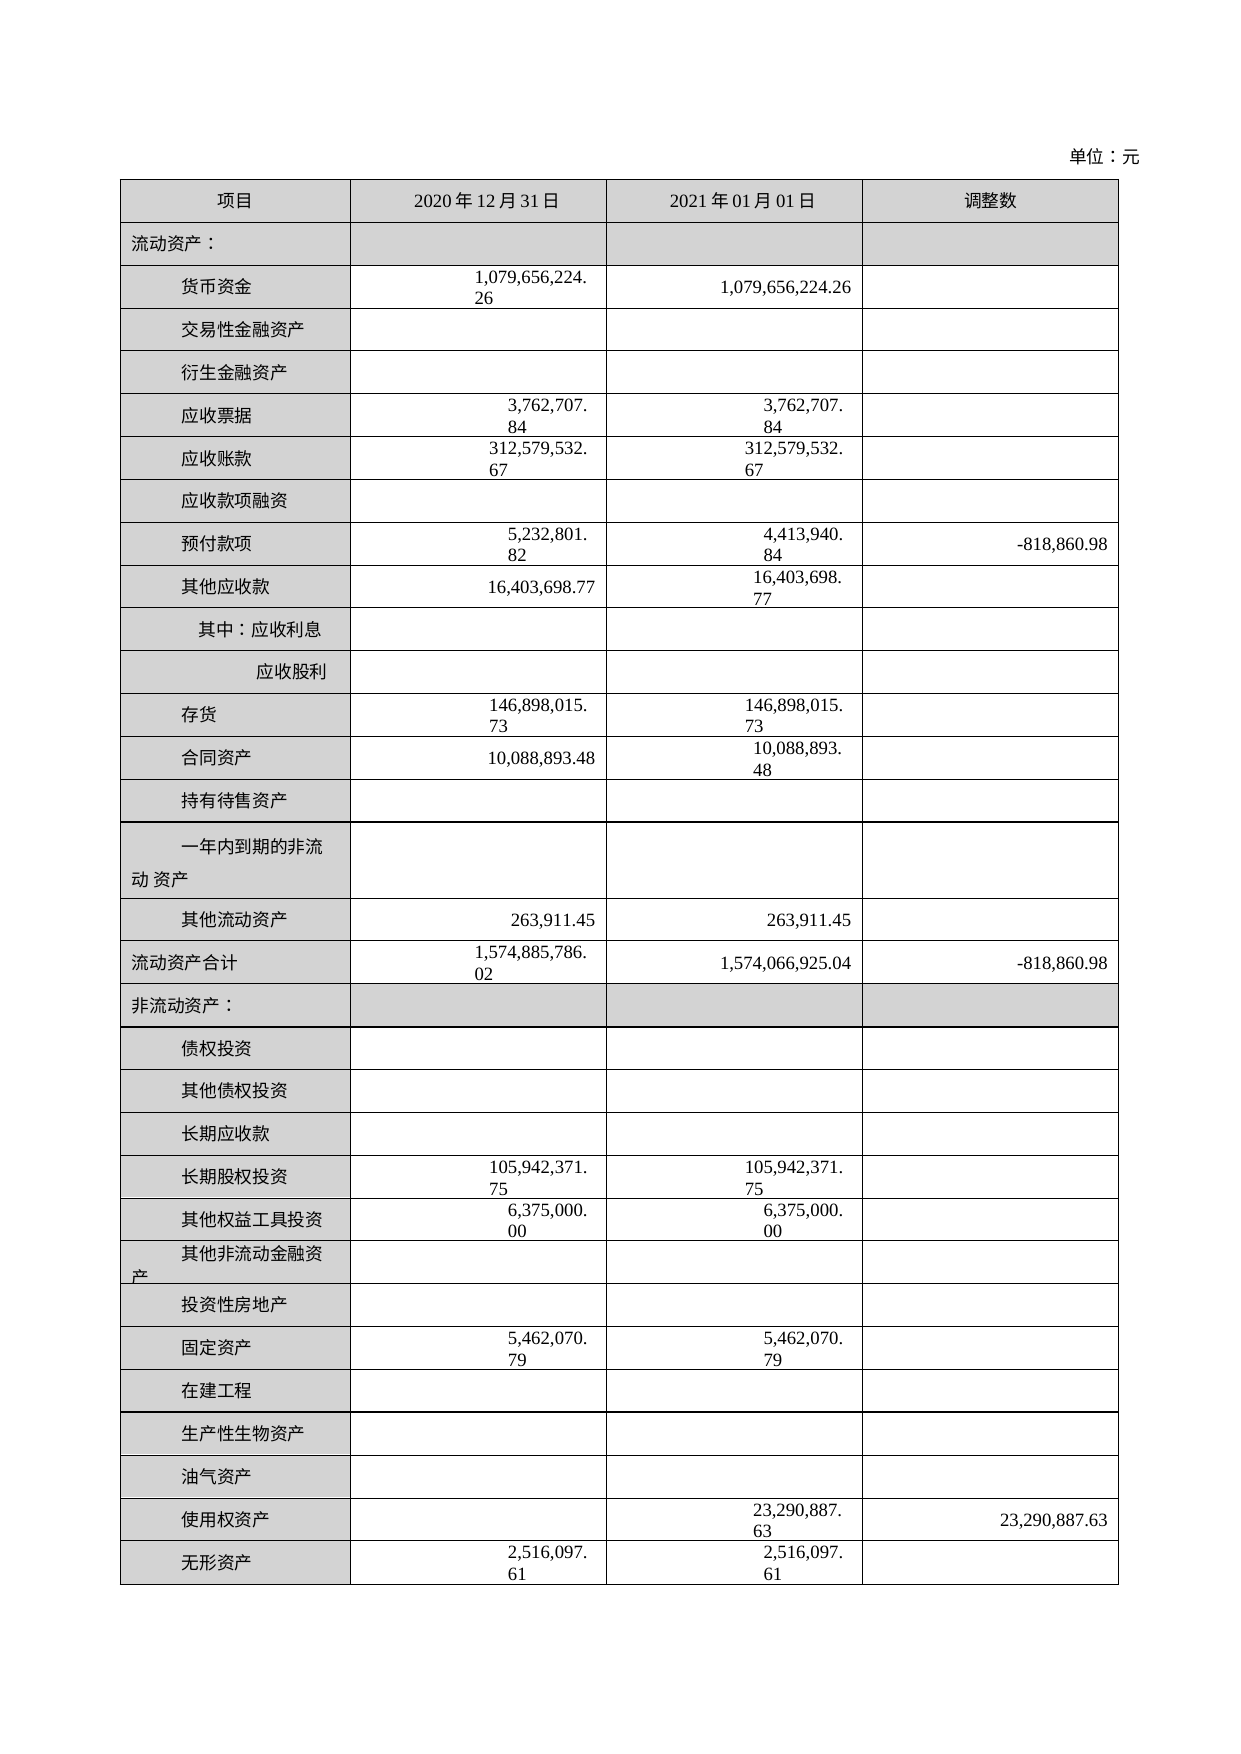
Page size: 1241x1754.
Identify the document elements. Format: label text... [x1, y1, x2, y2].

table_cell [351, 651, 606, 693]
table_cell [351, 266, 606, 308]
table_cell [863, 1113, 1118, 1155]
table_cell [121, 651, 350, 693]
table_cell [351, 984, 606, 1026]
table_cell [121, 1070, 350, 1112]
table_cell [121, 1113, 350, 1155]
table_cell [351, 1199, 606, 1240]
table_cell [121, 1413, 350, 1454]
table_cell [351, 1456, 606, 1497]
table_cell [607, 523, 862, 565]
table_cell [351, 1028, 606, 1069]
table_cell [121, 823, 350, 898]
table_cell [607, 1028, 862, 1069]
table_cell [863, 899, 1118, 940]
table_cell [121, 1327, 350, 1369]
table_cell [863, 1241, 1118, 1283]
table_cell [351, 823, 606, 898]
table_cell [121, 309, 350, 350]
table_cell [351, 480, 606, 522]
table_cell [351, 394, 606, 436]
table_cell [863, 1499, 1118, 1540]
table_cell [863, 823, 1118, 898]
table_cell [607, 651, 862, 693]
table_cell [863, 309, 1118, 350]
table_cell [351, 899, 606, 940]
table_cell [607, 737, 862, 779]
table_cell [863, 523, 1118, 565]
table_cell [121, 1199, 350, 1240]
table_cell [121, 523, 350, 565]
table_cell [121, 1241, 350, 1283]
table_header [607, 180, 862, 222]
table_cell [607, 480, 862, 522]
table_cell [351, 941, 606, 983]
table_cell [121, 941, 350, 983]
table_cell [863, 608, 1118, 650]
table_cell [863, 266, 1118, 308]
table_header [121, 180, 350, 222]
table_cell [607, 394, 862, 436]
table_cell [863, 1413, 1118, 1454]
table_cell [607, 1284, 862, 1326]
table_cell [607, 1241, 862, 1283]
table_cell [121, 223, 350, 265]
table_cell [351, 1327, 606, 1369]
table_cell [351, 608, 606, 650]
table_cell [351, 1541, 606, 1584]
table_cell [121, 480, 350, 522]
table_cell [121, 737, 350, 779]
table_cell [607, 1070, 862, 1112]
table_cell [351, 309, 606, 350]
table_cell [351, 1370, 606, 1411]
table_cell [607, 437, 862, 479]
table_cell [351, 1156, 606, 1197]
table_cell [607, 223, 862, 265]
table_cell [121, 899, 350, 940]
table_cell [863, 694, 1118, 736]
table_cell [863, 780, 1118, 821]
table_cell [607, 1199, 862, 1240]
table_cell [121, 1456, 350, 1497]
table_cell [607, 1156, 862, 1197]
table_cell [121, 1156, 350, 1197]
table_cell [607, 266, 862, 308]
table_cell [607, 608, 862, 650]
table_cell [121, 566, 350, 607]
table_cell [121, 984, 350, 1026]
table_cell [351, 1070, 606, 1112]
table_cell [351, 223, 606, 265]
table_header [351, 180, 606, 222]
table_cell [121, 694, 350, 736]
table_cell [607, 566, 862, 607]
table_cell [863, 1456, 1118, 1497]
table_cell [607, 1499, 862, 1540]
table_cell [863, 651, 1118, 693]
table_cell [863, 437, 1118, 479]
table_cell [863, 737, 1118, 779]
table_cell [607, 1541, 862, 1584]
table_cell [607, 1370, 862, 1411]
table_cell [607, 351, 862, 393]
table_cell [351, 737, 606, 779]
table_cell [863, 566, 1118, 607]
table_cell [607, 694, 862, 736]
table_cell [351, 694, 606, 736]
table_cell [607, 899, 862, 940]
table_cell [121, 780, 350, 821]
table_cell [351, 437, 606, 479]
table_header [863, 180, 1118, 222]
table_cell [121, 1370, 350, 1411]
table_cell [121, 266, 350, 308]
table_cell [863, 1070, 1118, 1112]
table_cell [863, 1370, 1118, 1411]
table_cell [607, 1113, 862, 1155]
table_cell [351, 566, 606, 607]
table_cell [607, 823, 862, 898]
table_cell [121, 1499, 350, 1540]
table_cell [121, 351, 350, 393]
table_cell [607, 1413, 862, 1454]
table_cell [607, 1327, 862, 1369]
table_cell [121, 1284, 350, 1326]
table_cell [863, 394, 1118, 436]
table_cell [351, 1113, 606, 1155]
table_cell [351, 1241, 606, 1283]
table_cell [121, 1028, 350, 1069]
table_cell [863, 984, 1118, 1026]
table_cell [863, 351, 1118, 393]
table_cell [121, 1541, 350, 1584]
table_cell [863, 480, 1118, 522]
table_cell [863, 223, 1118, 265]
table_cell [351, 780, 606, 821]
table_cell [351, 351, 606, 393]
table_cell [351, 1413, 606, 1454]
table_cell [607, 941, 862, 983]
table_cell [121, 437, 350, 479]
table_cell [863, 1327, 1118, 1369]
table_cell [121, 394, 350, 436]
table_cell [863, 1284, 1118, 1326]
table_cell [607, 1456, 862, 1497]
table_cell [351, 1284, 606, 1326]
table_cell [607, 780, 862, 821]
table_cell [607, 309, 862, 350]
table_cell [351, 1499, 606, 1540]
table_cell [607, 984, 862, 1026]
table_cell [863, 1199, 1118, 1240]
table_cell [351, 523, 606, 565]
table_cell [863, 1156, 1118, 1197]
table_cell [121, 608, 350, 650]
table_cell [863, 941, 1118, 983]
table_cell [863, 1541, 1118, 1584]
text 单位：元 [99, 144, 1140, 168]
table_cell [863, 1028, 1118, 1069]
